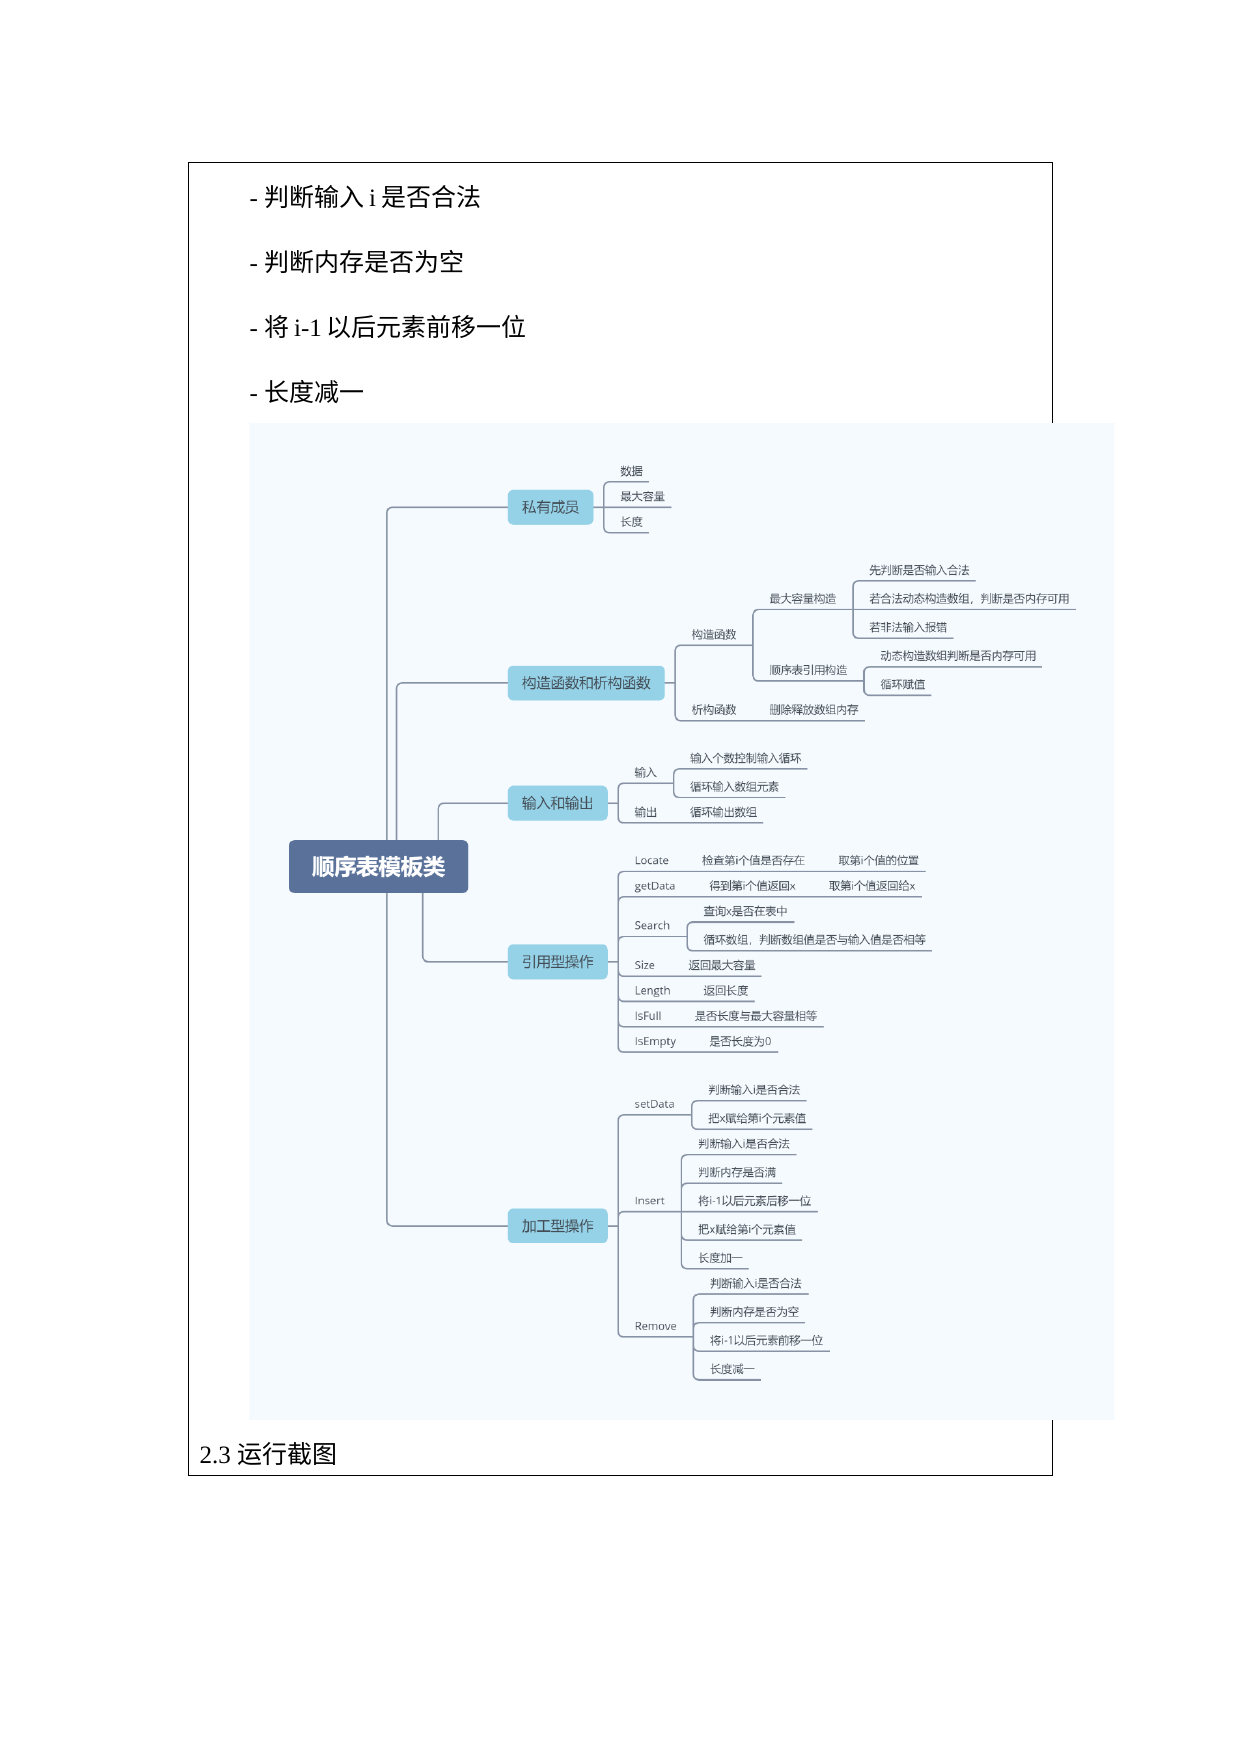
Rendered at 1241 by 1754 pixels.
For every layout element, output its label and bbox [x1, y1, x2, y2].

table_cell [189, 163, 1052, 1475]
picture [249, 423, 1115, 1420]
